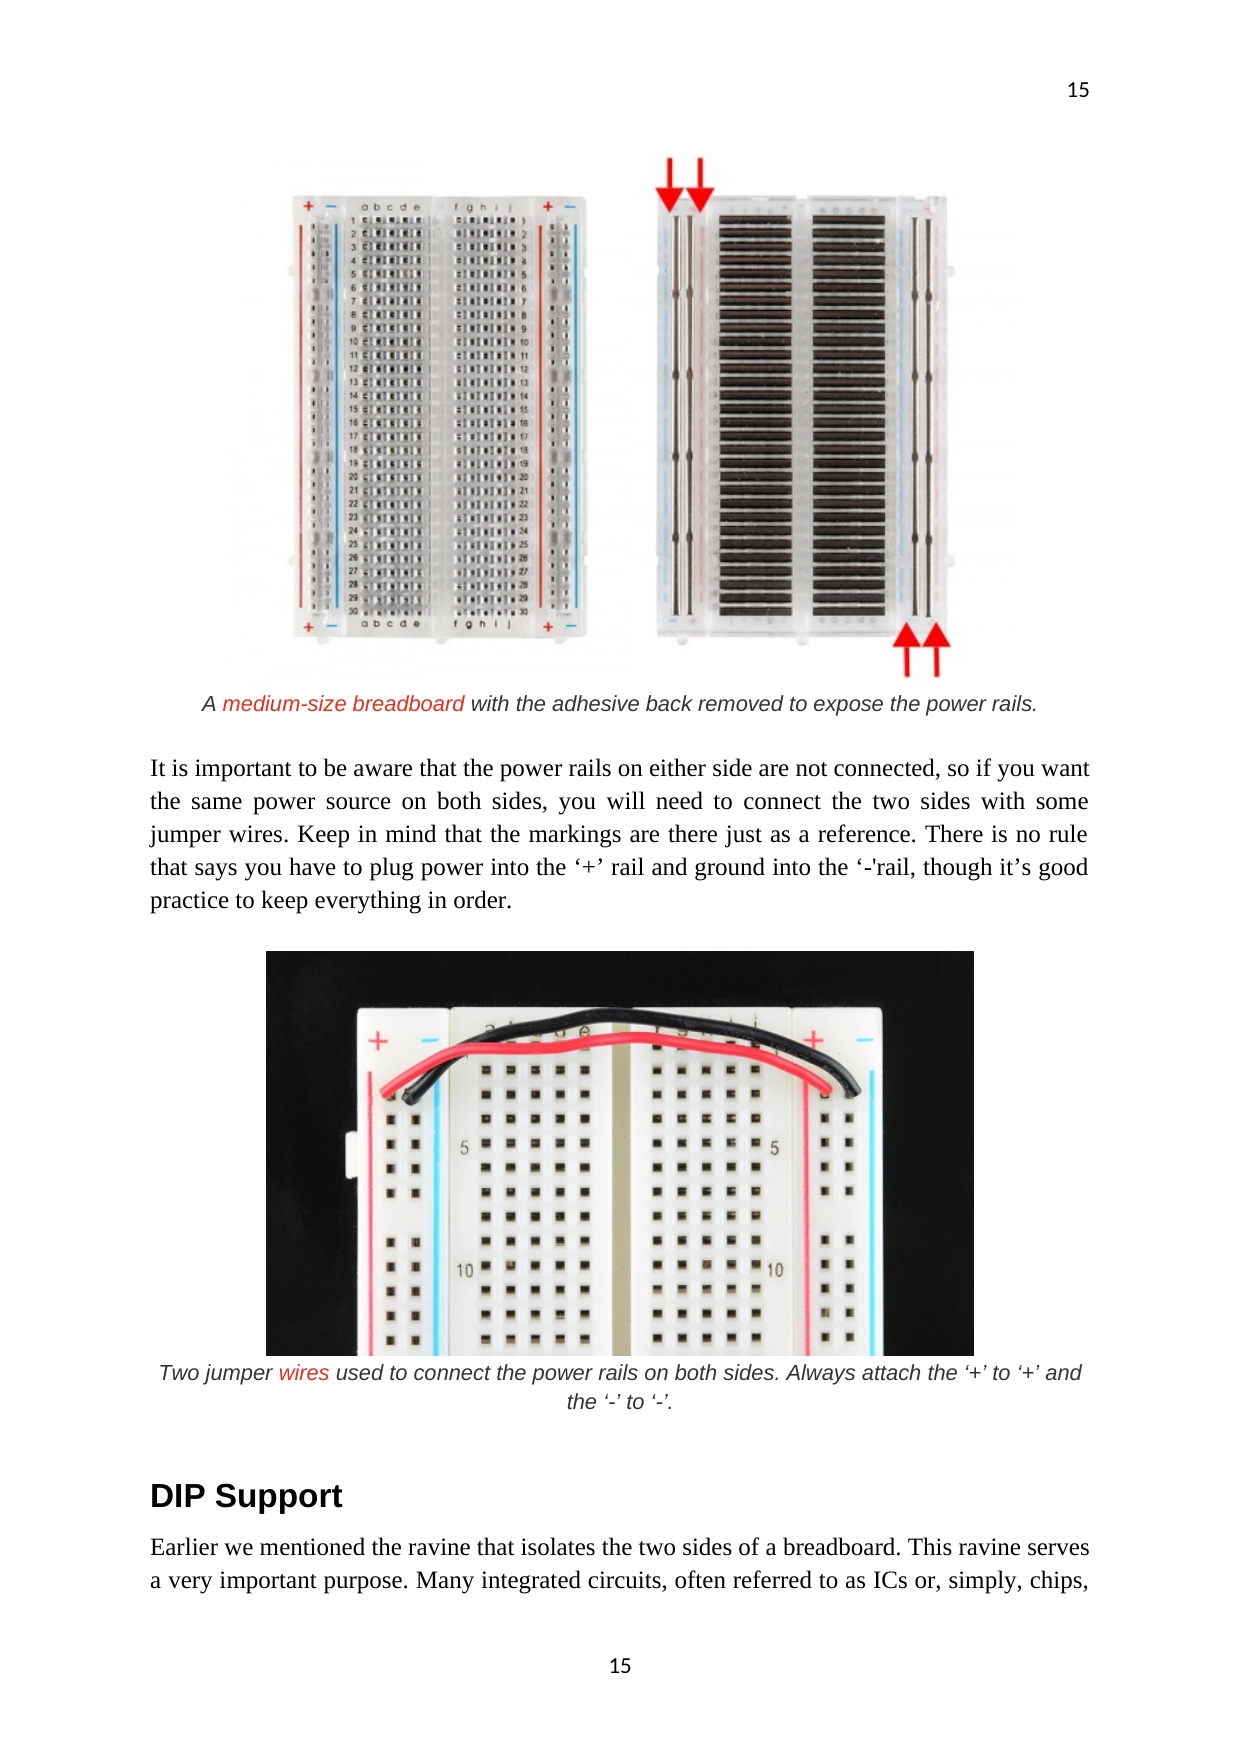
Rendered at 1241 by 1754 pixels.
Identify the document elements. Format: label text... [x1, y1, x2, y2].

text DIP Support [150, 1476, 1090, 1514]
text A medium-size breadboard with the adhesive back removed to expose the power rails. [150, 691, 1090, 716]
picture [266, 951, 974, 1356]
text Two jumper wires used to connect the power rails on both sides. Always attach the ‘+’ to ‘+’ and the ‘-’ to ‘-’. [150, 1360, 1090, 1414]
text It is important to be aware that the power rails on either side are not connected, so if you want the same power source on both sides, you will need to connect the two sides with some jumper wires. Keep in mind that the markings are there just as a reference. There is no rule that says you have to plug power into the ‘+’ rail and ground into the ‘-'rail, though it’s good practice to keep everything in order. [150, 753, 1090, 914]
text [150, 1532, 1090, 1594]
picture [218, 150, 1022, 687]
